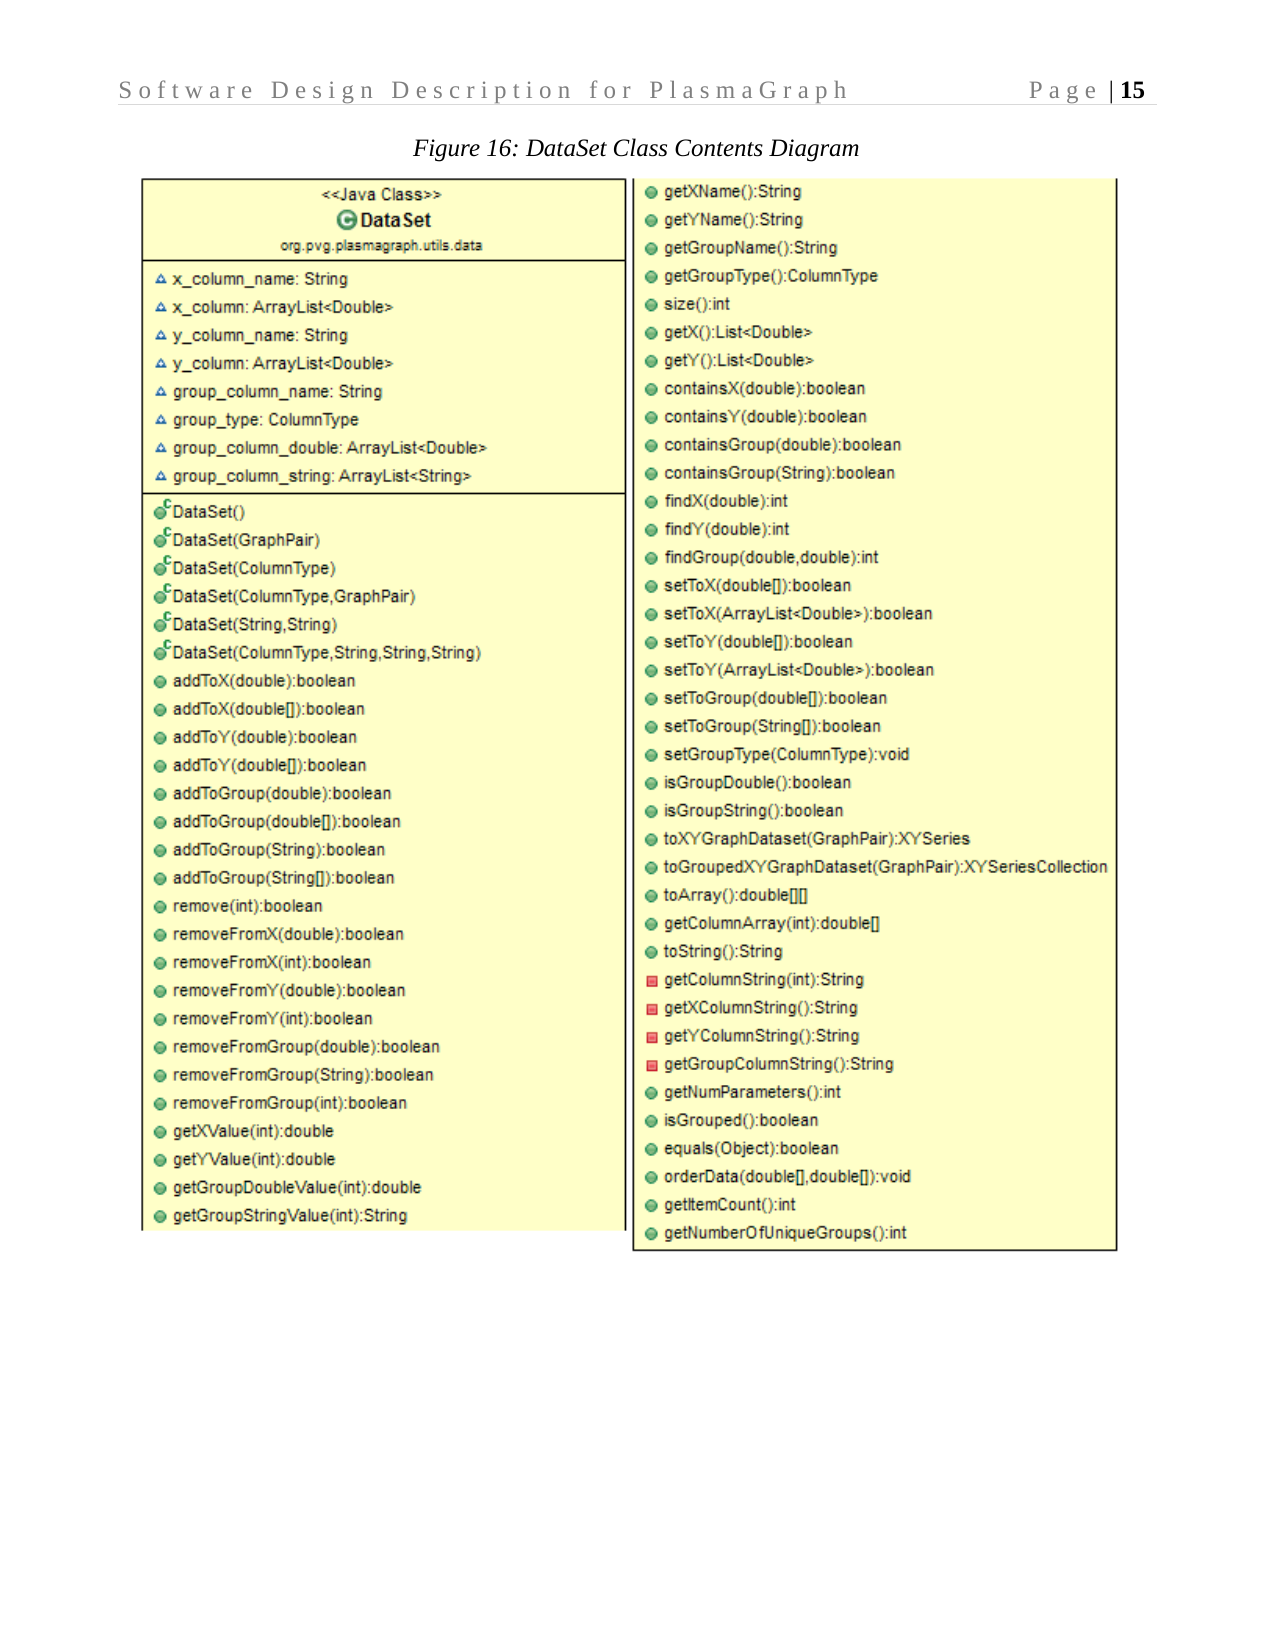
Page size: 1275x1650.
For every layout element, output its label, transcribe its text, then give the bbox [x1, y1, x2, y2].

picture [137, 174, 1138, 1256]
